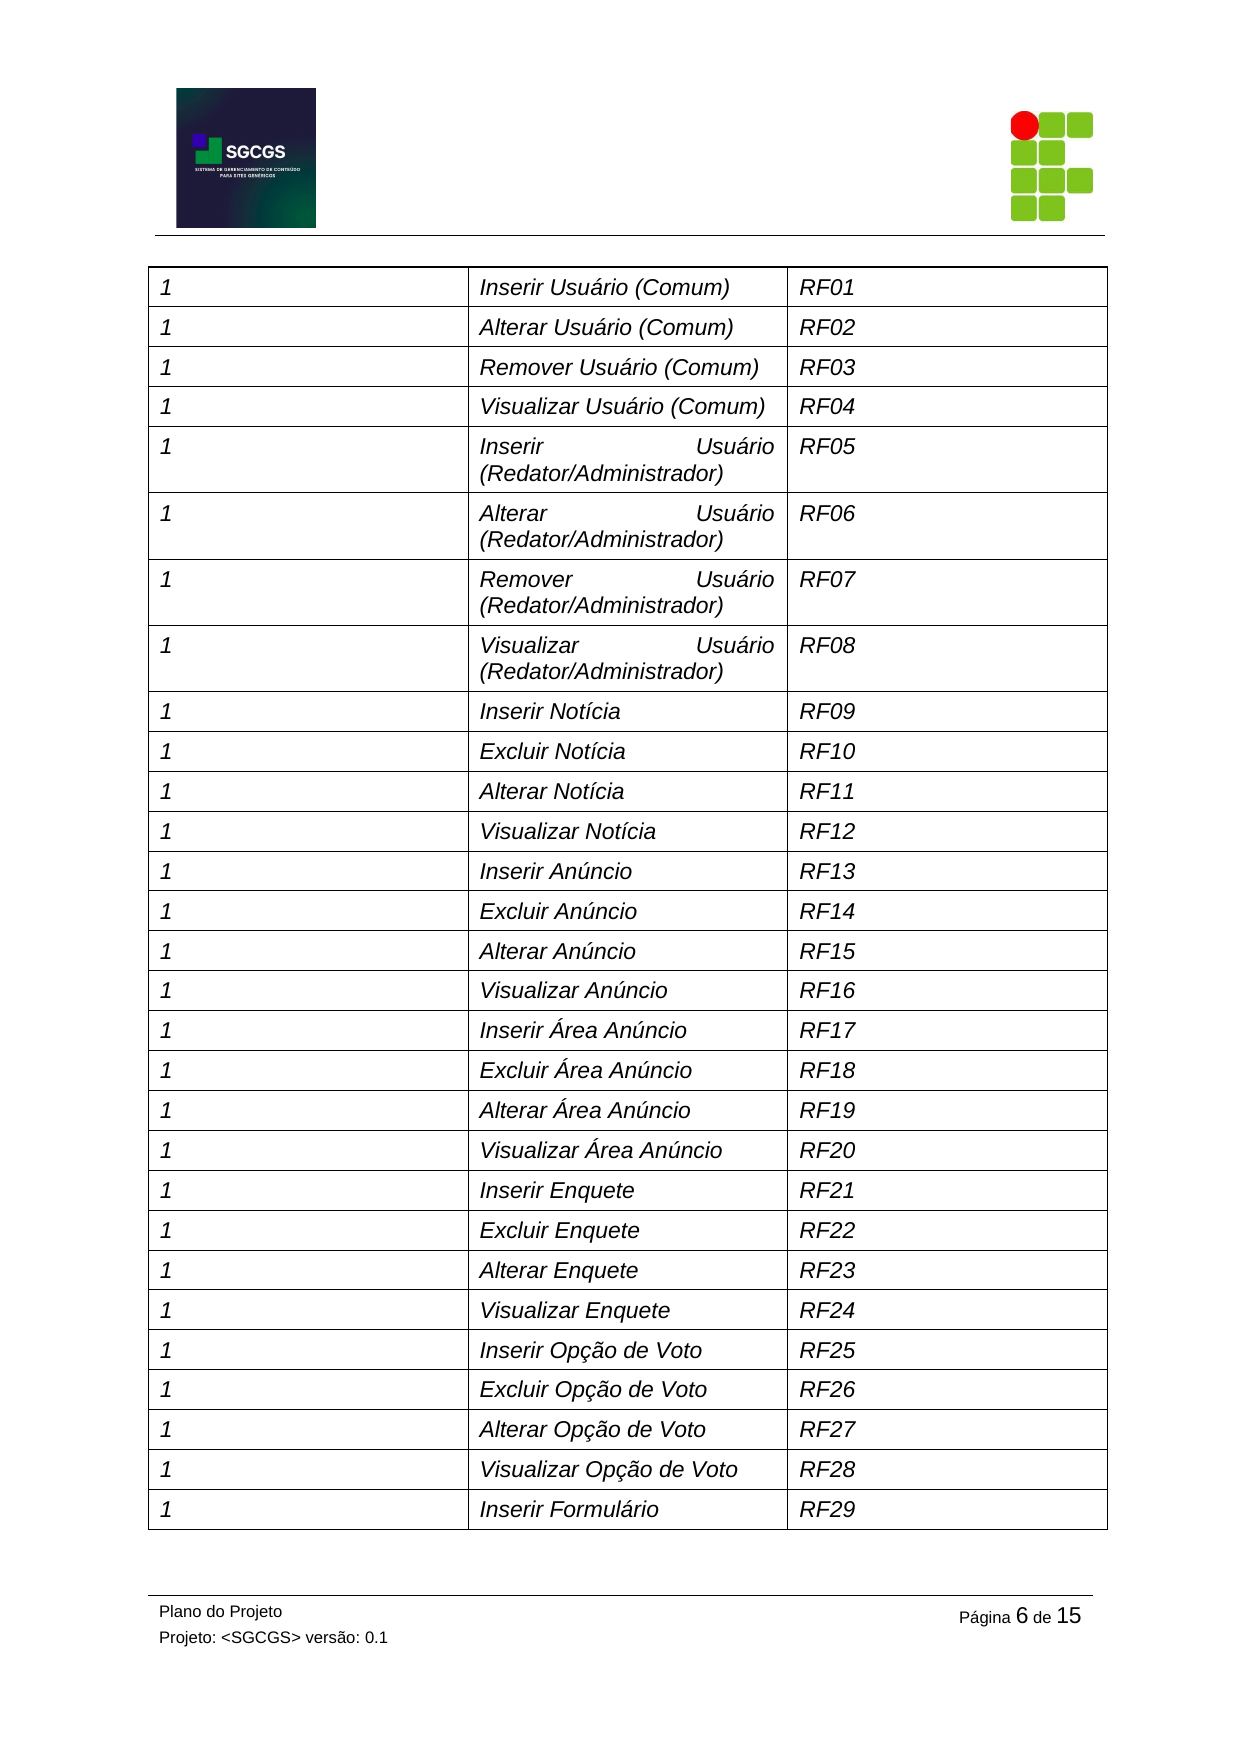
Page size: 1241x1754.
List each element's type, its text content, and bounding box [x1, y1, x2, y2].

picture [1010, 111, 1094, 223]
table_cell Remover Usuário (Redator/Administrador) [469, 560, 787, 625]
table_cell 1 [149, 347, 468, 386]
table_cell 1 [149, 493, 468, 558]
table_cell Inserir Formulário [469, 1490, 787, 1529]
table_cell 1 [149, 1051, 468, 1090]
table_cell Visualizar Área Anúncio [469, 1131, 787, 1170]
table_cell RF10 [788, 732, 1107, 771]
table_cell 1 [149, 891, 468, 930]
table_cell 1 [149, 931, 468, 970]
table_cell RF05 [788, 427, 1107, 492]
table_cell Excluir Notícia [469, 732, 787, 771]
table_cell 1 [149, 852, 468, 890]
table_cell RF25 [788, 1330, 1107, 1369]
picture [176, 88, 316, 228]
table_cell Remover Usuário (Comum) [469, 347, 787, 386]
table_cell RF07 [788, 560, 1107, 625]
table_cell RF12 [788, 812, 1107, 851]
table_cell RF06 [788, 493, 1107, 558]
table_cell Excluir Área Anúncio [469, 1051, 787, 1090]
table_cell RF20 [788, 1131, 1107, 1170]
table_cell RF19 [788, 1091, 1107, 1130]
table_cell Visualizar Enquete [469, 1290, 787, 1329]
table_cell RF13 [788, 852, 1107, 890]
table_cell 1 [149, 1290, 468, 1329]
table_cell 1 [149, 1211, 468, 1249]
table_cell 1 [149, 1091, 468, 1130]
table_cell RF17 [788, 1011, 1107, 1050]
table_cell Inserir Anúncio [469, 852, 787, 890]
table_cell Inserir Usuário (Comum) [469, 268, 787, 306]
table_cell 1 [149, 1410, 468, 1449]
table_cell Visualizar Anúncio [469, 971, 787, 1010]
table_cell RF28 [788, 1450, 1107, 1489]
table_cell 1 [149, 626, 468, 691]
table_cell 1 [149, 427, 468, 492]
table_cell RF08 [788, 626, 1107, 691]
table_cell 1 [149, 1171, 468, 1209]
table_cell 1 [149, 307, 468, 346]
table_cell RF16 [788, 971, 1107, 1010]
table_cell Visualizar Usuário (Redator/Administrador) [469, 626, 787, 691]
table_cell RF27 [788, 1410, 1107, 1449]
table_cell 1 [149, 1011, 468, 1050]
table_cell 1 [149, 812, 468, 851]
table_cell 1 [149, 387, 468, 426]
table_cell RF24 [788, 1290, 1107, 1329]
table_cell Alterar Enquete [469, 1251, 787, 1289]
table_cell Inserir Enquete [469, 1171, 787, 1209]
table_cell Alterar Área Anúncio [469, 1091, 787, 1130]
table_cell Inserir Usuário (Redator/Administrador) [469, 427, 787, 492]
table_cell Alterar Usuário (Redator/Administrador) [469, 493, 787, 558]
table_cell Inserir Área Anúncio [469, 1011, 787, 1050]
table_cell RF14 [788, 891, 1107, 930]
table_cell Inserir Notícia [469, 692, 787, 731]
table_cell RF09 [788, 692, 1107, 731]
table_cell RF29 [788, 1490, 1107, 1529]
table_cell 1 [149, 268, 468, 306]
table_cell Excluir Anúncio [469, 891, 787, 930]
table_cell 1 [149, 560, 468, 625]
table_cell Alterar Notícia [469, 772, 787, 811]
table_cell 1 [149, 1450, 468, 1489]
table_cell 1 [149, 1330, 468, 1369]
table_cell 1 [149, 1370, 468, 1409]
table_cell Inserir Opção de Voto [469, 1330, 787, 1369]
table_cell 1 [149, 772, 468, 811]
table_cell Alterar Anúncio [469, 931, 787, 970]
table_cell RF26 [788, 1370, 1107, 1409]
table_cell RF15 [788, 931, 1107, 970]
table_cell Visualizar Usuário (Comum) [469, 387, 787, 426]
table_cell RF03 [788, 347, 1107, 386]
table_cell RF04 [788, 387, 1107, 426]
table_cell 1 [149, 692, 468, 731]
table_cell RF23 [788, 1251, 1107, 1289]
table_cell 1 [149, 1251, 468, 1289]
table_cell 1 [149, 732, 468, 771]
table_cell RF02 [788, 307, 1107, 346]
table_cell Visualizar Opção de Voto [469, 1450, 787, 1489]
table_cell RF01 [788, 268, 1107, 306]
table_cell Excluir Opção de Voto [469, 1370, 787, 1409]
table_cell Visualizar Notícia [469, 812, 787, 851]
table_cell RF21 [788, 1171, 1107, 1209]
table_cell Alterar Usuário (Comum) [469, 307, 787, 346]
table_cell Excluir Enquete [469, 1211, 787, 1249]
table_cell RF18 [788, 1051, 1107, 1090]
table_cell 1 [149, 1490, 468, 1529]
table_cell RF11 [788, 772, 1107, 811]
table_cell Alterar Opção de Voto [469, 1410, 787, 1449]
table_cell RF22 [788, 1211, 1107, 1249]
table_cell 1 [149, 971, 468, 1010]
table_cell 1 [149, 1131, 468, 1170]
